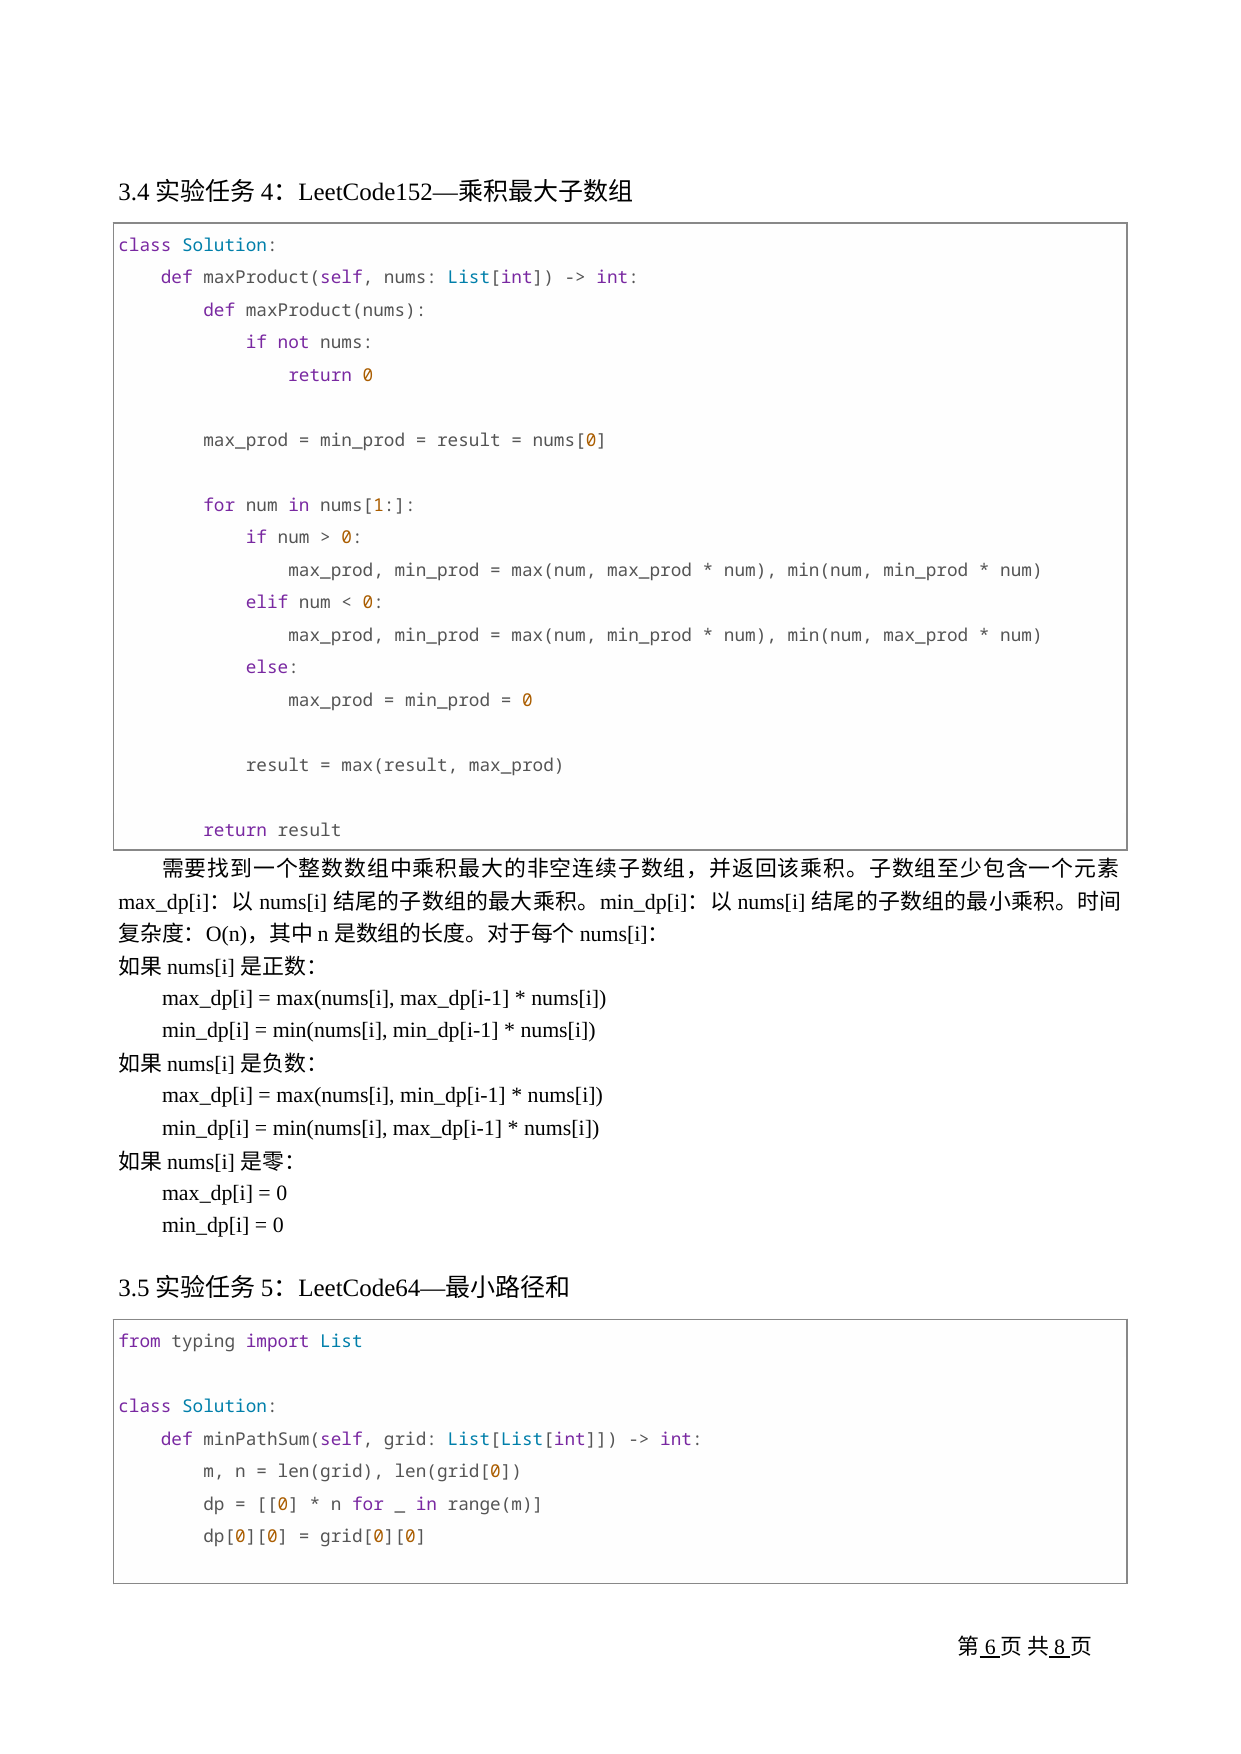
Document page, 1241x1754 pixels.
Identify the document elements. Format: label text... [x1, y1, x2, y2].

text if num > 0: [118, 520, 1122, 553]
text max_prod = min_prod = result = nums[0] [118, 423, 1122, 455]
text def minPathSum(self, grid: List[List[int]]) -> int: [118, 1422, 1122, 1454]
text class Solution: [118, 1389, 1122, 1422]
text def maxProduct(self, nums: List[int]) -> int: [118, 260, 1122, 293]
text dp = [[0] * n for _ in range(m)] [118, 1487, 1122, 1519]
subtitle 3.5 实验任务5：LeetCode64—最小路径和 [118, 1253, 1122, 1318]
text 如果 nums[i] 是正数： [118, 948, 1122, 981]
text max_prod = min_prod = 0 [118, 683, 1122, 715]
text 如果 nums[i] 是零： [118, 1143, 1122, 1176]
text result = max(result, max_prod) [118, 748, 1122, 780]
text class Solution: [114, 224, 1126, 260]
text max_dp[i] = 0 [118, 1176, 1122, 1208]
text from typing import List [114, 1320, 1126, 1357]
text 需要找到一个整数数组中乘积最大的非空连续子数组，并返回该乘积。子数组至少包含一个元素。max_dp[i]：以 nums[i] 结尾的子数组的最大乘积。min_dp[i]：以 nums[i] 结尾的子数组的最小乘积。时间复杂度​​：O(n)，其中 n 是数组的长度。对于每个 nums[i]： [118, 851, 1122, 948]
subtitle 3.4 实验任务4：LeetCode152—乘积最大子数组 [118, 157, 1122, 222]
text elif num < 0: [118, 585, 1122, 618]
text else: [118, 650, 1122, 683]
text 如果 nums[i] 是负数： [118, 1046, 1122, 1078]
text m, n = len(grid), len(grid[0]) [118, 1454, 1122, 1487]
text for num in nums[1:]: [118, 488, 1122, 520]
text min_dp[i] = min(nums[i], min_dp[i-1] * nums[i]) [118, 1013, 1122, 1046]
text def maxProduct(nums): [118, 293, 1122, 325]
text max_dp[i] = max(nums[i], min_dp[i-1] * nums[i]) [118, 1078, 1122, 1111]
text return result [114, 807, 1126, 849]
text max_prod, min_prod = max(num, max_prod * num), min(num, min_prod * num) [118, 553, 1122, 585]
text max_dp[i] = max(nums[i], max_dp[i-1] * nums[i]) [118, 981, 1122, 1013]
text min_dp[i] = min(nums[i], max_dp[i-1] * nums[i]) [118, 1111, 1122, 1143]
text if not nums: [118, 325, 1122, 358]
text dp[0][0] = grid[0][0] [118, 1519, 1122, 1552]
text min_dp[i] = 0 [118, 1208, 1122, 1241]
text max_prod, min_prod = max(num, min_prod * num), min(num, max_prod * num) [118, 618, 1122, 650]
text return 0 [118, 358, 1122, 390]
